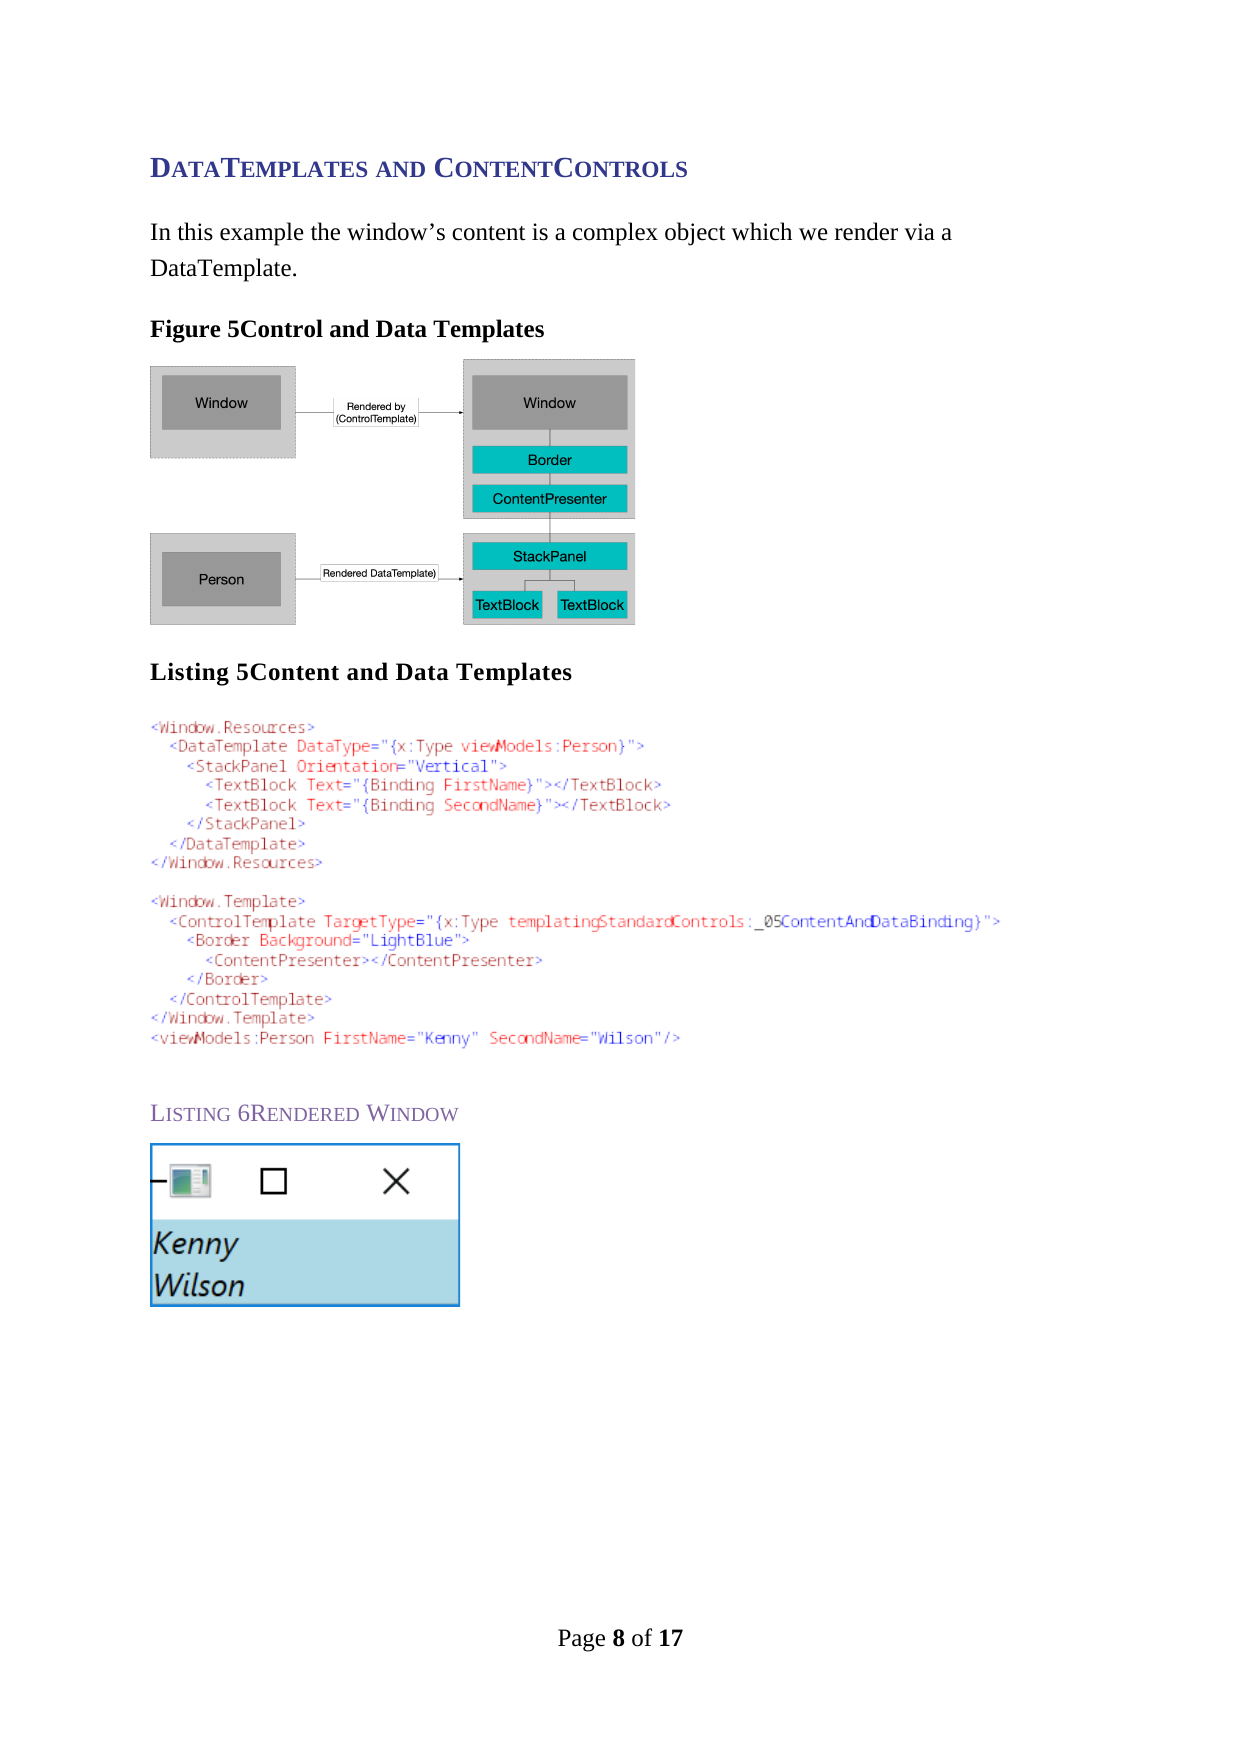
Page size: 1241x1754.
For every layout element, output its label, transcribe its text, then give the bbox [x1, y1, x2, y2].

picture [150, 359, 636, 625]
subtitle DataTemplates and ContentControls [150, 150, 1090, 183]
text Listing 6Rendered Window [150, 1098, 1090, 1126]
picture [150, 1143, 461, 1307]
text Listing 5Content and Data Templates [150, 657, 1090, 686]
text In this example the window’s content is a complex object which we render via a DataTemplate. [150, 217, 1090, 282]
text Figure 5Control and Data Templates [150, 314, 1090, 342]
